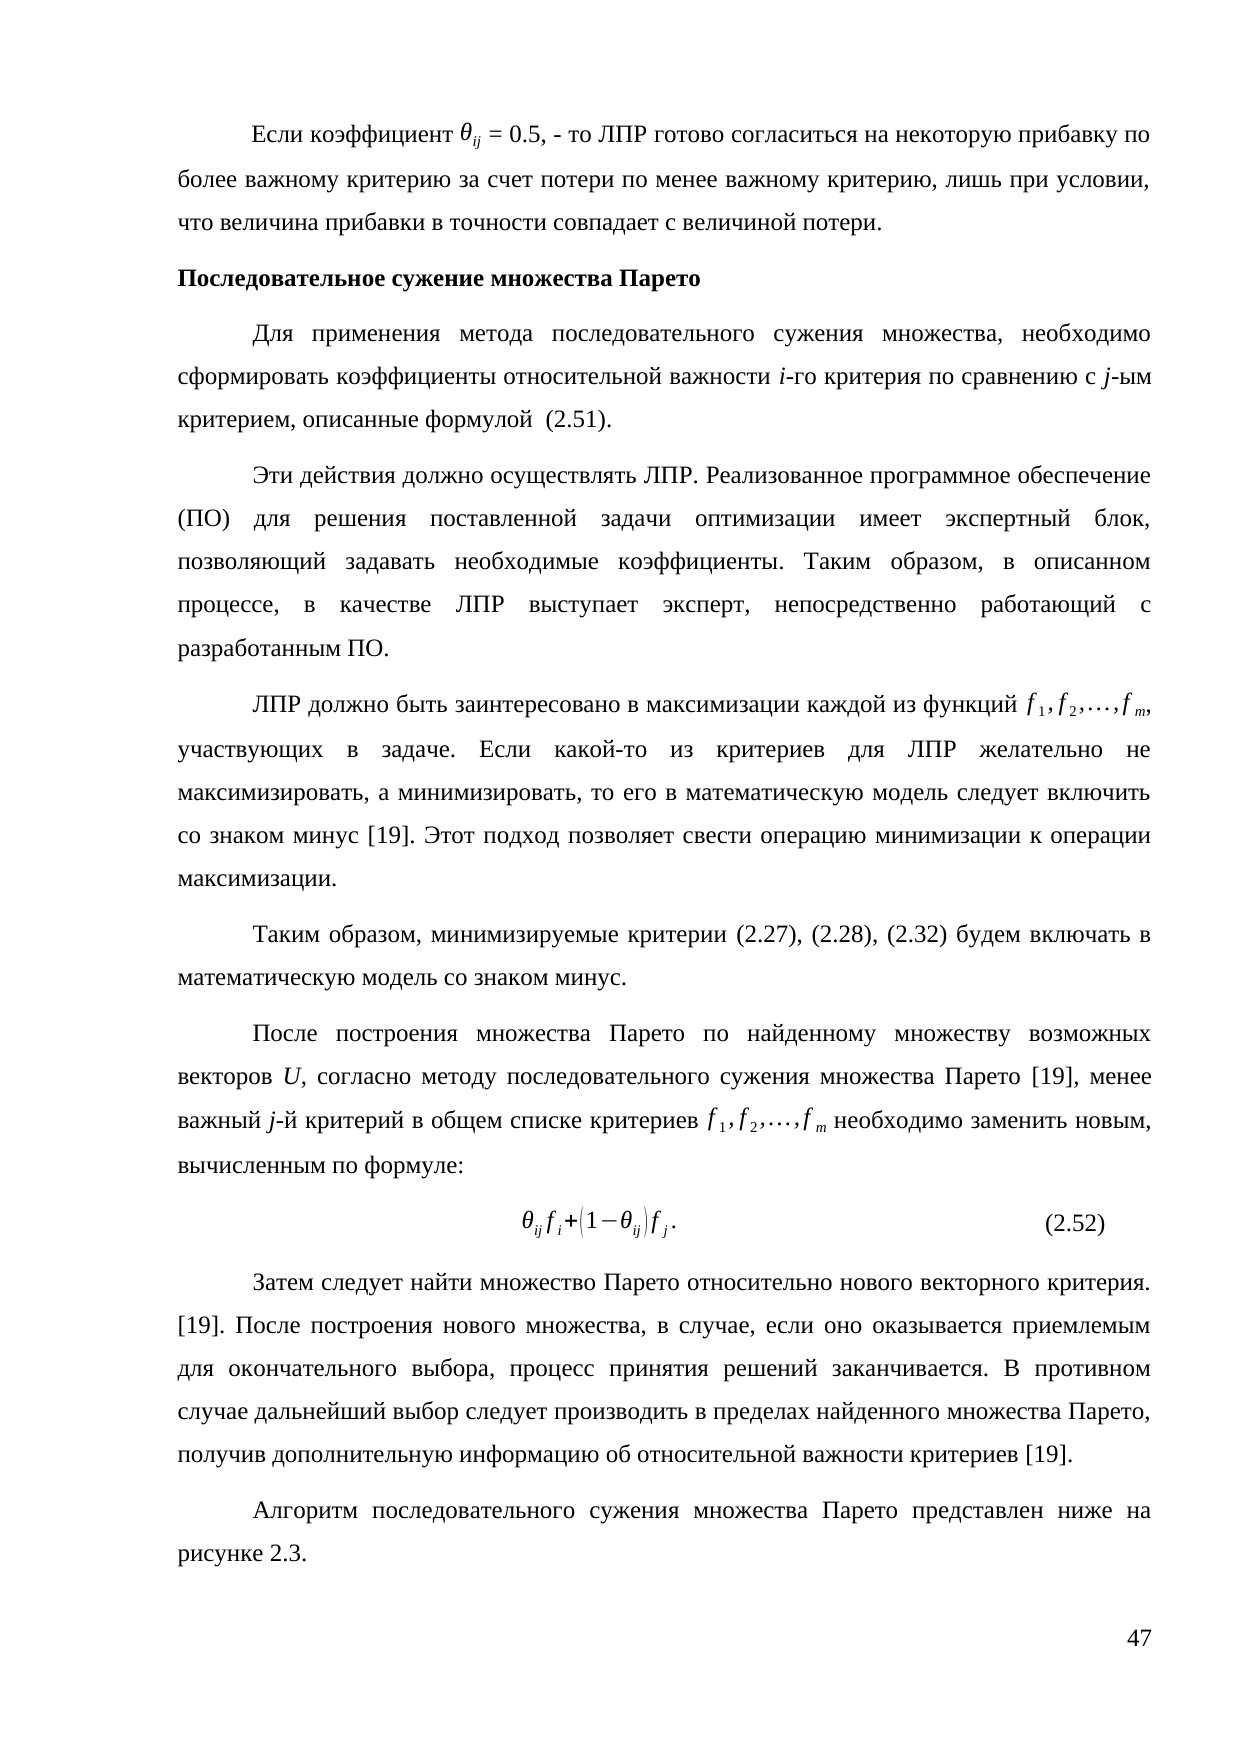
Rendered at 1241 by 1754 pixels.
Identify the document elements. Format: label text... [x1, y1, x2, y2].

text ЛПР должно быть заинтересовано в максимизации каждой из функций , участвующих в задаче. Если какой-то из критериев для ЛПР желательно не максимизировать, а минимизировать, то его в математическую модель следует включить со знаком минус . Этот подход позволяет свести операцию минимизации к операции максимизации. [177, 688, 1152, 892]
text Последовательное сужение множества Парето [177, 263, 1152, 291]
text Эти действия должно осуществлять ЛПР. Реализованное программное обеспечение (ПО) для решения поставленной задачи оптимизации имеет экспертный блок, позволяющий задавать необходимые коэффициенты. Таким образом, в описанном процессе, в качестве ЛПР выступает эксперт, непосредственно работающий с разработанным ПО. [177, 460, 1152, 661]
text Алгоритм последовательного сужения множества Парето представлен ниже на рисунке 2.3. [177, 1495, 1152, 1567]
text Если коэффициент = 0.5, - то ЛПР готово согласиться на некоторую прибавку по более важному критерию за счет потери по менее важному критерию, лишь при условии, что величина прибавки в точности совпадает с величиной потери. [177, 118, 1152, 236]
text После построения множества Парето по найденному множеству возможных векторов U, согласно методу последовательного сужения множества Парето , менее важный j-й критерий в общем списке критериев необходимо заменить новым, вычисленным по формуле: [177, 1018, 1152, 1178]
text Затем следует найти множество Парето относительно нового векторного критерия. . После построения нового множества, в случае, если оно оказывается приемлемым для окончательного выбора, процесс принятия решений заканчивается. В противном случае дальнейший выбор следует производить в пределах найденного множества Парето, получив дополнительную информацию об относительной важности критериев . [177, 1267, 1152, 1468]
table_header [166, 1205, 1033, 1267]
